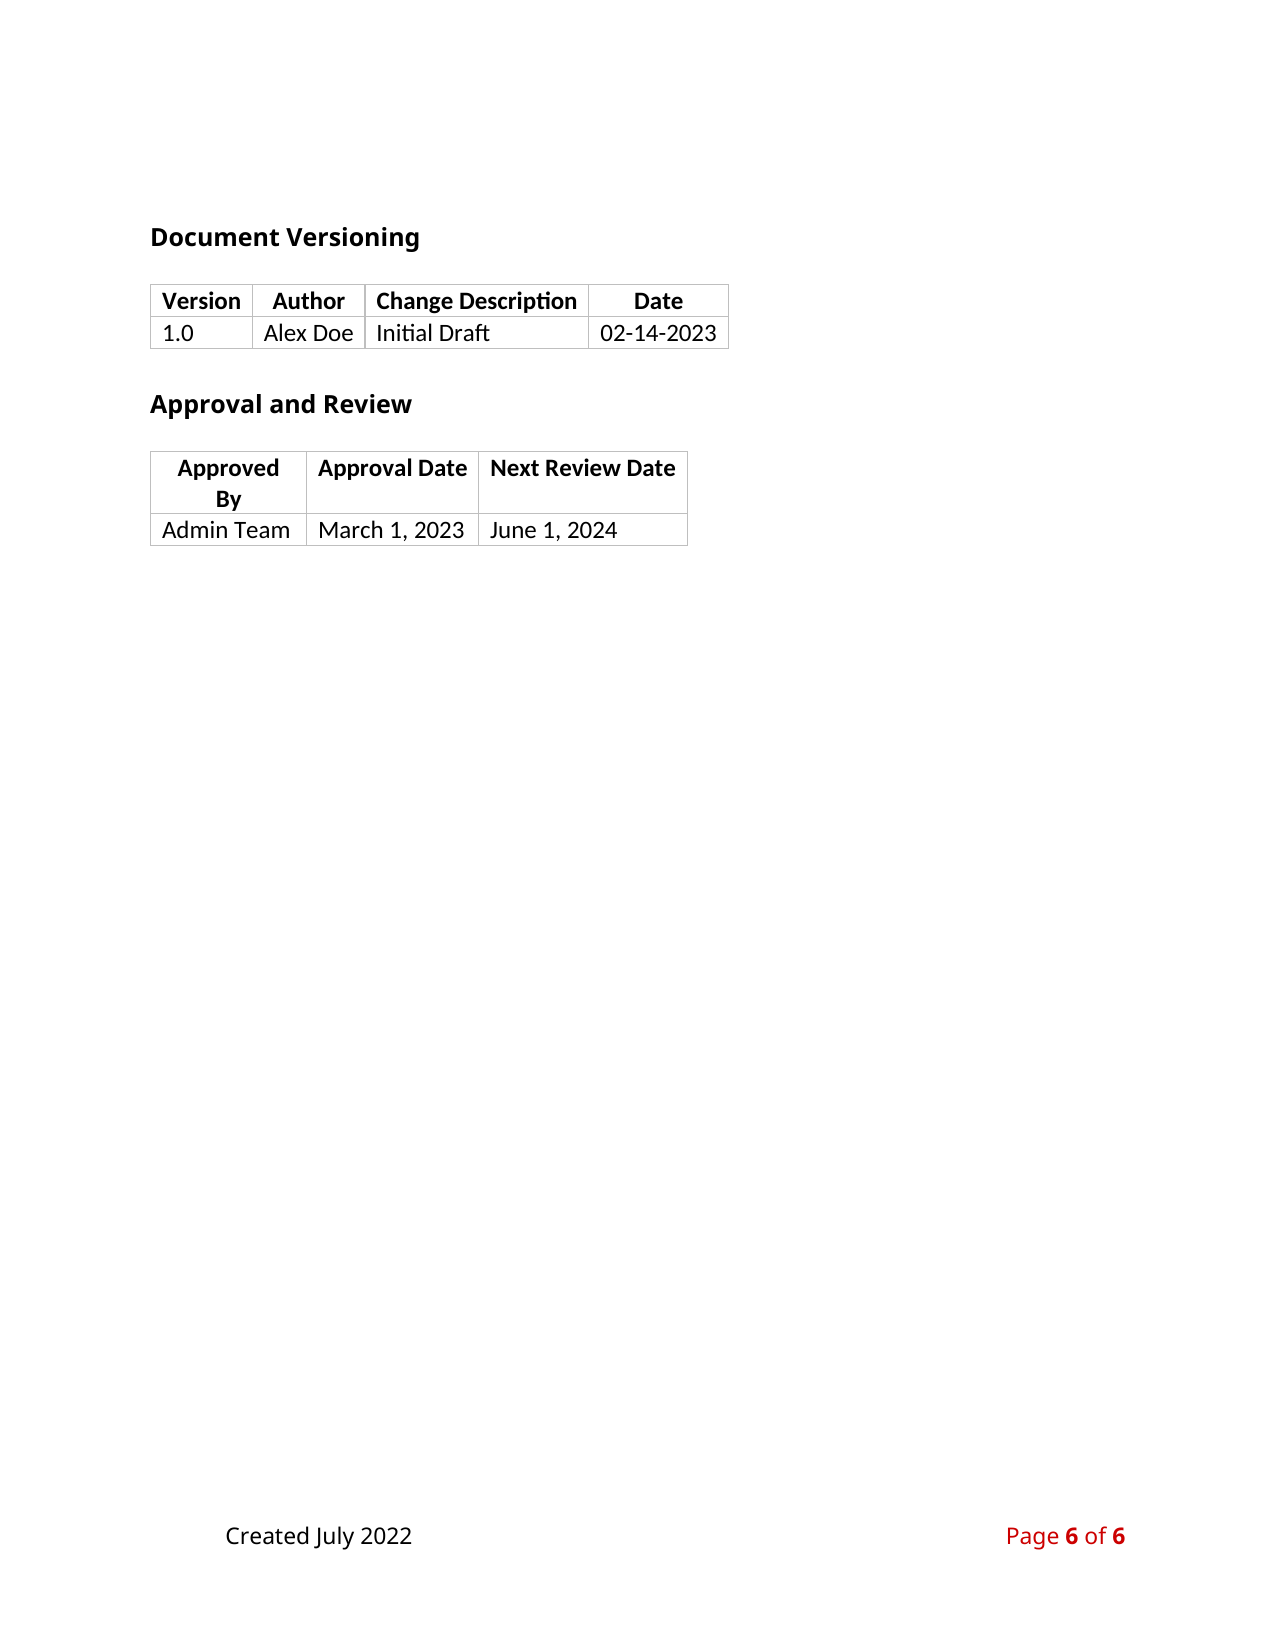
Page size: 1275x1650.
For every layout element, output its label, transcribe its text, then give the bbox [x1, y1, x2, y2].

table_cell Alex Doe [253, 317, 364, 347]
table_cell 02-14-2023 [589, 317, 728, 347]
table_cell Initial Draft [366, 317, 588, 347]
table_header Date [589, 285, 728, 316]
table_header Approved By [151, 452, 306, 513]
table_cell March 1, 2023 [307, 514, 478, 545]
table_cell June 1, 2024 [479, 514, 687, 545]
table_header Next Review Date [479, 452, 687, 513]
subtitle Document Versioning [150, 220, 1125, 254]
table_cell Admin Team [151, 514, 306, 545]
table_header Change Description [366, 285, 588, 316]
table_header Version [151, 285, 252, 316]
subtitle Approval and Review [150, 387, 1125, 421]
table_header Approval Date [307, 452, 478, 513]
table_cell 1.0 [151, 317, 252, 347]
table_header Author [253, 285, 364, 316]
